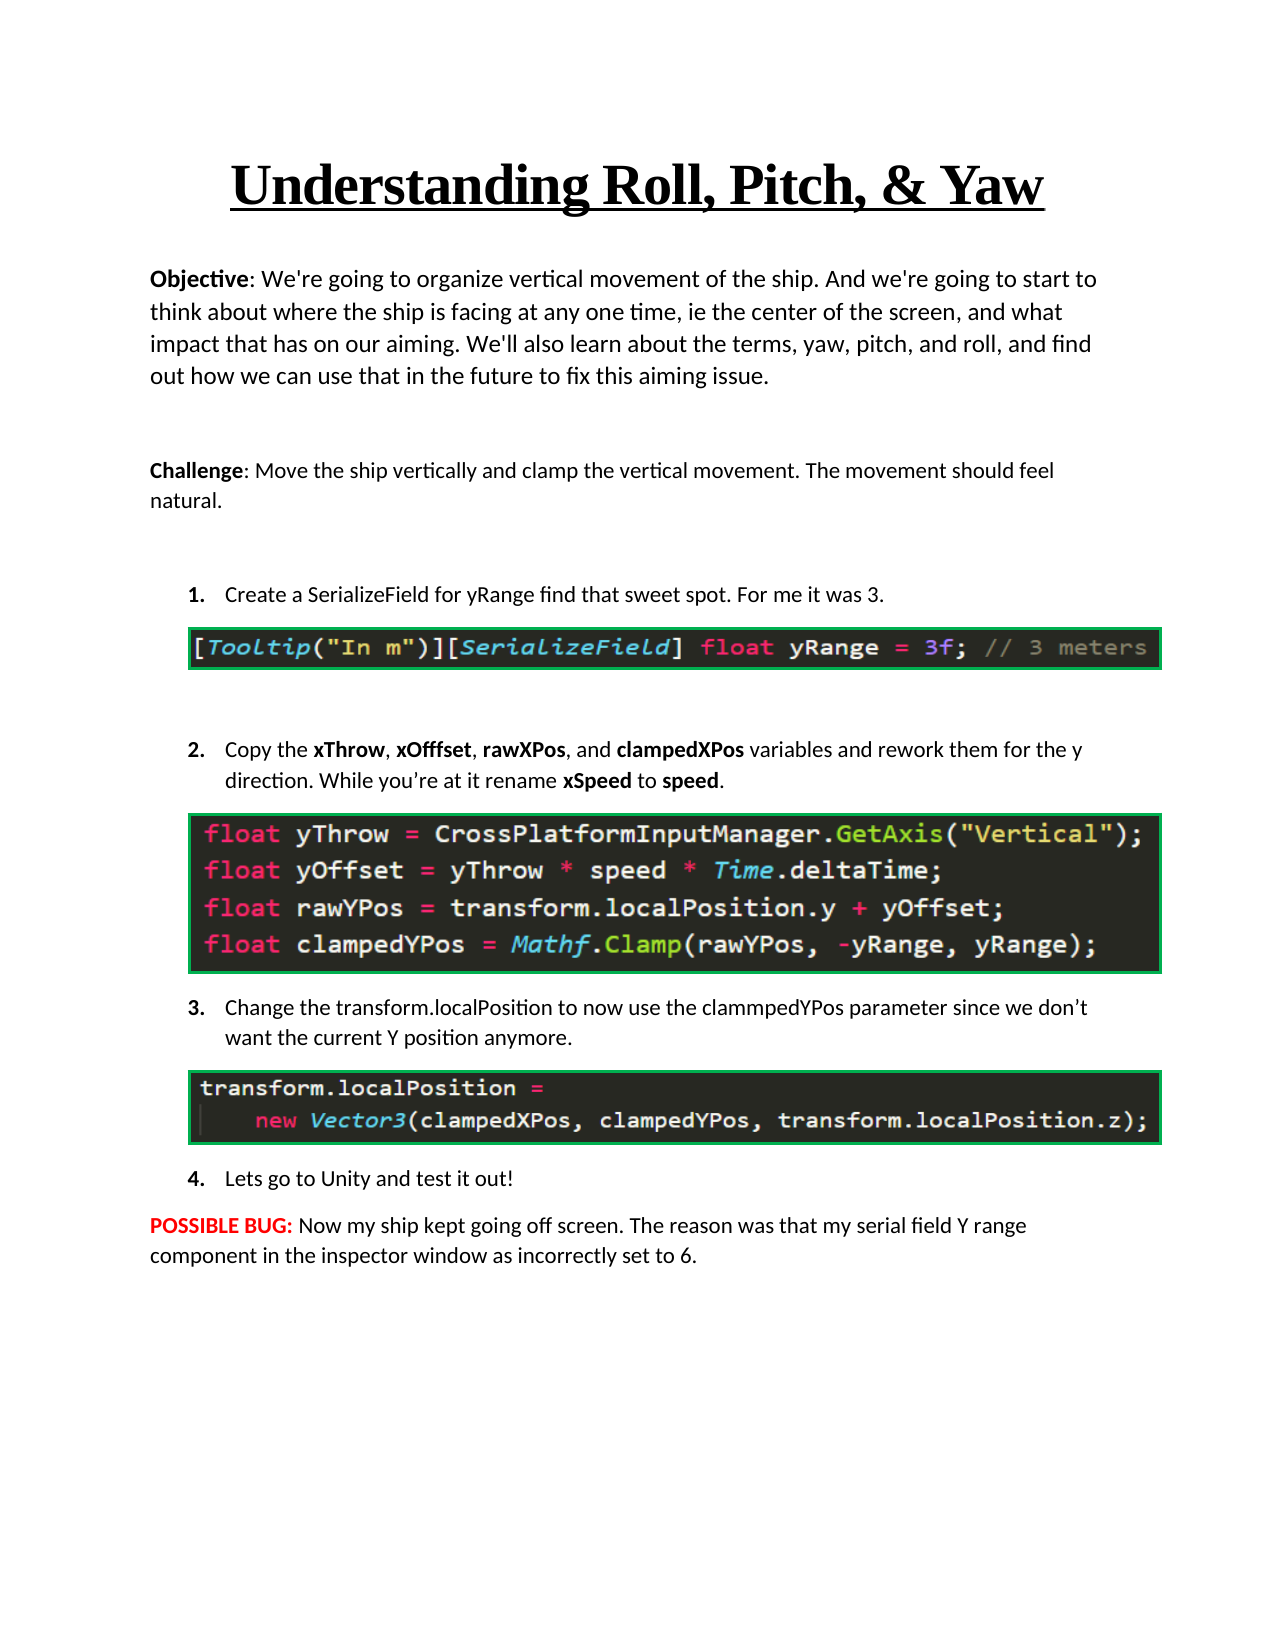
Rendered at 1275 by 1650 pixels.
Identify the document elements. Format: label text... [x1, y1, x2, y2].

picture [191, 816, 1159, 971]
list Create a SerializeField for yRange find that sweet spot. For me it was 3. [187, 580, 1125, 608]
text Understanding Roll, Pitch, & Yaw [150, 150, 1125, 217]
text Objective: We're going to organize vertical movement of the ship. And we're going to start to think about where the ship is facing at any one time, ie the center of the screen, and what impact that has on our aiming. We'll also learn about the terms, yaw, pitch, and roll, and find out how we can use that in the future to fix this aiming issue. [150, 263, 1125, 391]
picture [191, 1073, 1159, 1142]
list Change the transform.localPosition to now use the clammpedYPos parameter since we don’t want the current Y position anymore. [187, 993, 1125, 1051]
text Challenge: Move the ship vertically and clamp the vertical movement. The movement should feel natural. [150, 456, 1125, 514]
text POSSIBLE BUG: Now my ship kept going off screen. The reason was that my serial field Y range component in the inspector window as incorrectly set to 6. [150, 1211, 1125, 1269]
picture [191, 630, 1159, 667]
list Lets go to Unity and test it out! [187, 1164, 1125, 1192]
list Copy the xThrow, xOfffset, rawXPos, and clampedXPos variables and rework them for the y direction. While you’re at it rename xSpeed to speed. [187, 736, 1125, 794]
